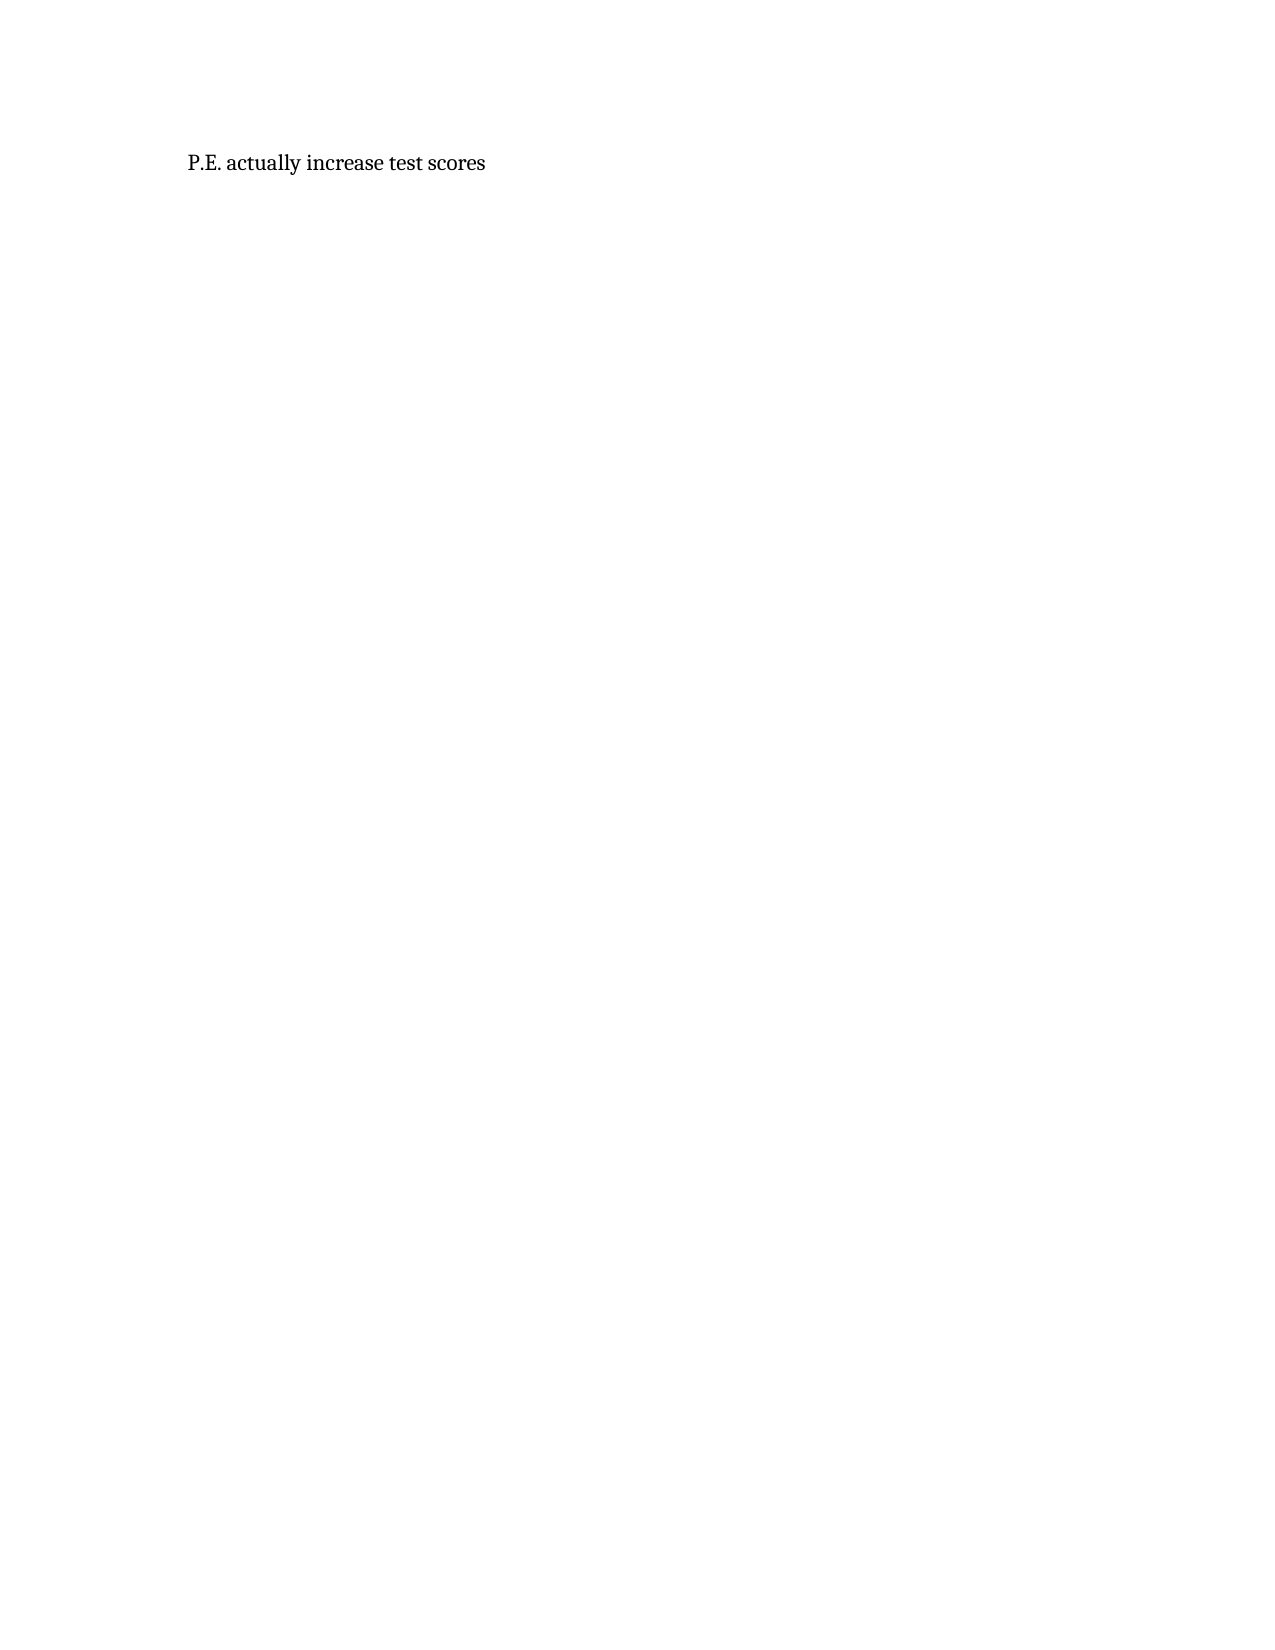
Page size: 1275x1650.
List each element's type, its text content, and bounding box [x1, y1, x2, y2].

text P.E. actually increase test scores [187, 150, 1087, 176]
